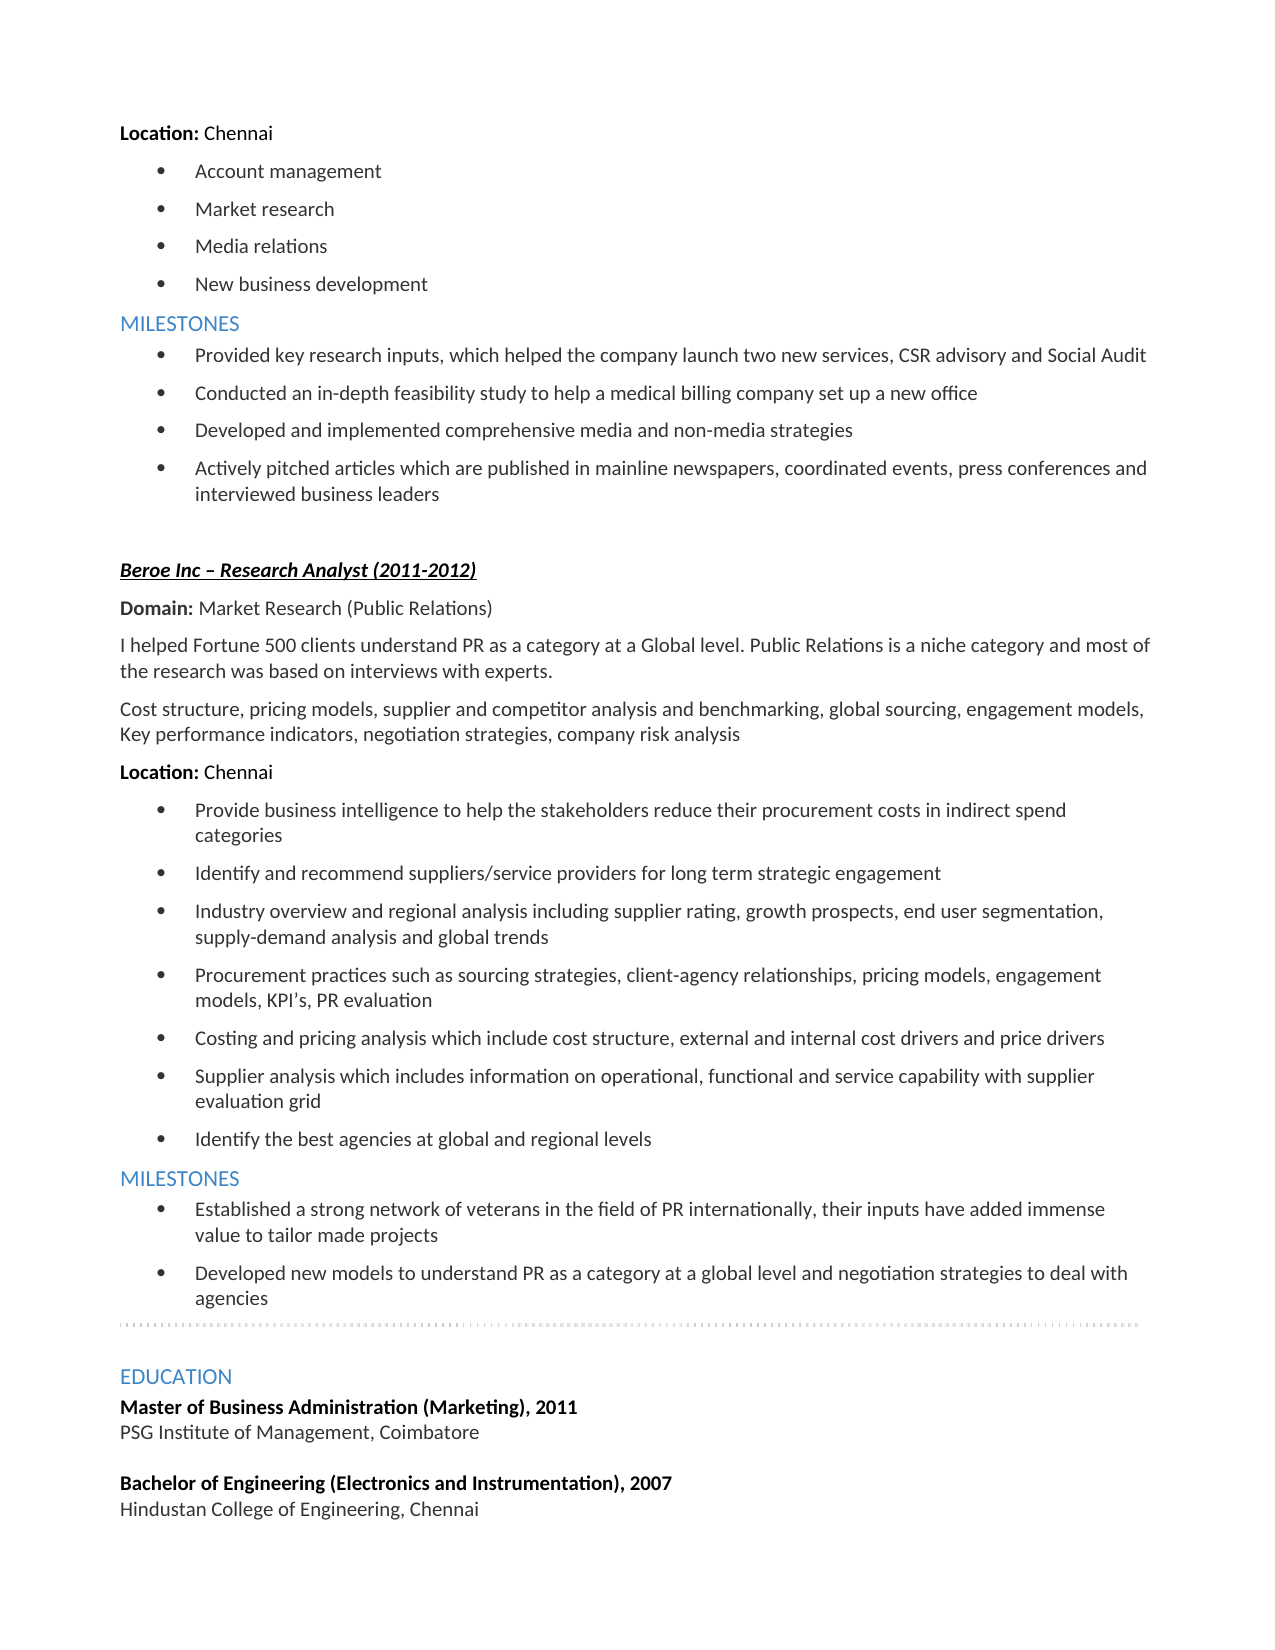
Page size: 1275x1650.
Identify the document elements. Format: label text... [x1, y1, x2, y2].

list Account management [157, 158, 1155, 183]
text Hindustan College of Engineering, Chennai [120, 1496, 1155, 1521]
list Provide business intelligence to help the stakeholders reduce their procurement costs in indirect spend categories [157, 797, 1155, 848]
list Procurement practices such as sourcing strategies, client-agency relationships, pricing models, engagement models, KPI’s, PR evaluation [157, 962, 1155, 1013]
list Developed and implemented comprehensive media and non-media strategies [157, 418, 1155, 443]
text Master of Business Administration (Marketing), 2011 [120, 1394, 1155, 1419]
list Developed new models to understand PR as a category at a global level and negotiation strategies to deal with agencies [157, 1260, 1155, 1311]
text MILESTONES [120, 309, 1155, 338]
list Established a strong network of veterans in the field of PR internationally, their inputs have added immense value to tailor made projects [157, 1196, 1155, 1247]
text MILESTONES [120, 1164, 1155, 1192]
text PSG Institute of Management, Coimbatore [120, 1419, 1155, 1445]
list Identify the best agencies at global and regional levels [157, 1126, 1155, 1152]
text Education [120, 1362, 1155, 1390]
list Media relations [157, 234, 1155, 259]
list Market research [157, 196, 1155, 221]
list Identify and recommend suppliers/service providers for long term strategic engagement [157, 861, 1155, 886]
list Industry overview and regional analysis including supplier rating, growth prospects, end user segmentation, supply-demand analysis and global trends [157, 898, 1155, 949]
list New business development [157, 272, 1155, 297]
list Actively pitched articles which are published in mainline newspapers, coordinated events, press conferences and interviewed business leaders [157, 456, 1155, 506]
list Costing and pricing analysis which include cost structure, external and internal cost drivers and price drivers [157, 1025, 1155, 1051]
text Location: Chennai [120, 120, 1155, 145]
list Provided key research inputs, which helped the company launch two new services, CSR advisory and Social Audit [157, 342, 1155, 367]
text Beroe Inc – Research Analyst (2011-2012) [120, 557, 1155, 582]
picture [120, 1323, 1141, 1327]
text Location: Chennai [120, 759, 1155, 785]
list Supplier analysis which includes information on operational, functional and service capability with supplier evaluation grid [157, 1063, 1155, 1114]
text Bachelor of Engineering (Electronics and Instrumentation), 2007 [120, 1470, 1155, 1496]
text Domain: Market Research (Public Relations) [120, 595, 1155, 620]
text I helped Fortune 500 clients understand PR as a category at a Global level. Public Relations is a niche category and most of the research was based on interviews with experts. [120, 633, 1155, 683]
list Conducted an in-depth feasibility study to help a medical billing company set up a new office [157, 380, 1155, 405]
text Cost structure, pricing models, supplier and competitor analysis and benchmarking, global sourcing, engagement models, Key performance indicators, negotiation strategies, company risk analysis [120, 696, 1155, 747]
